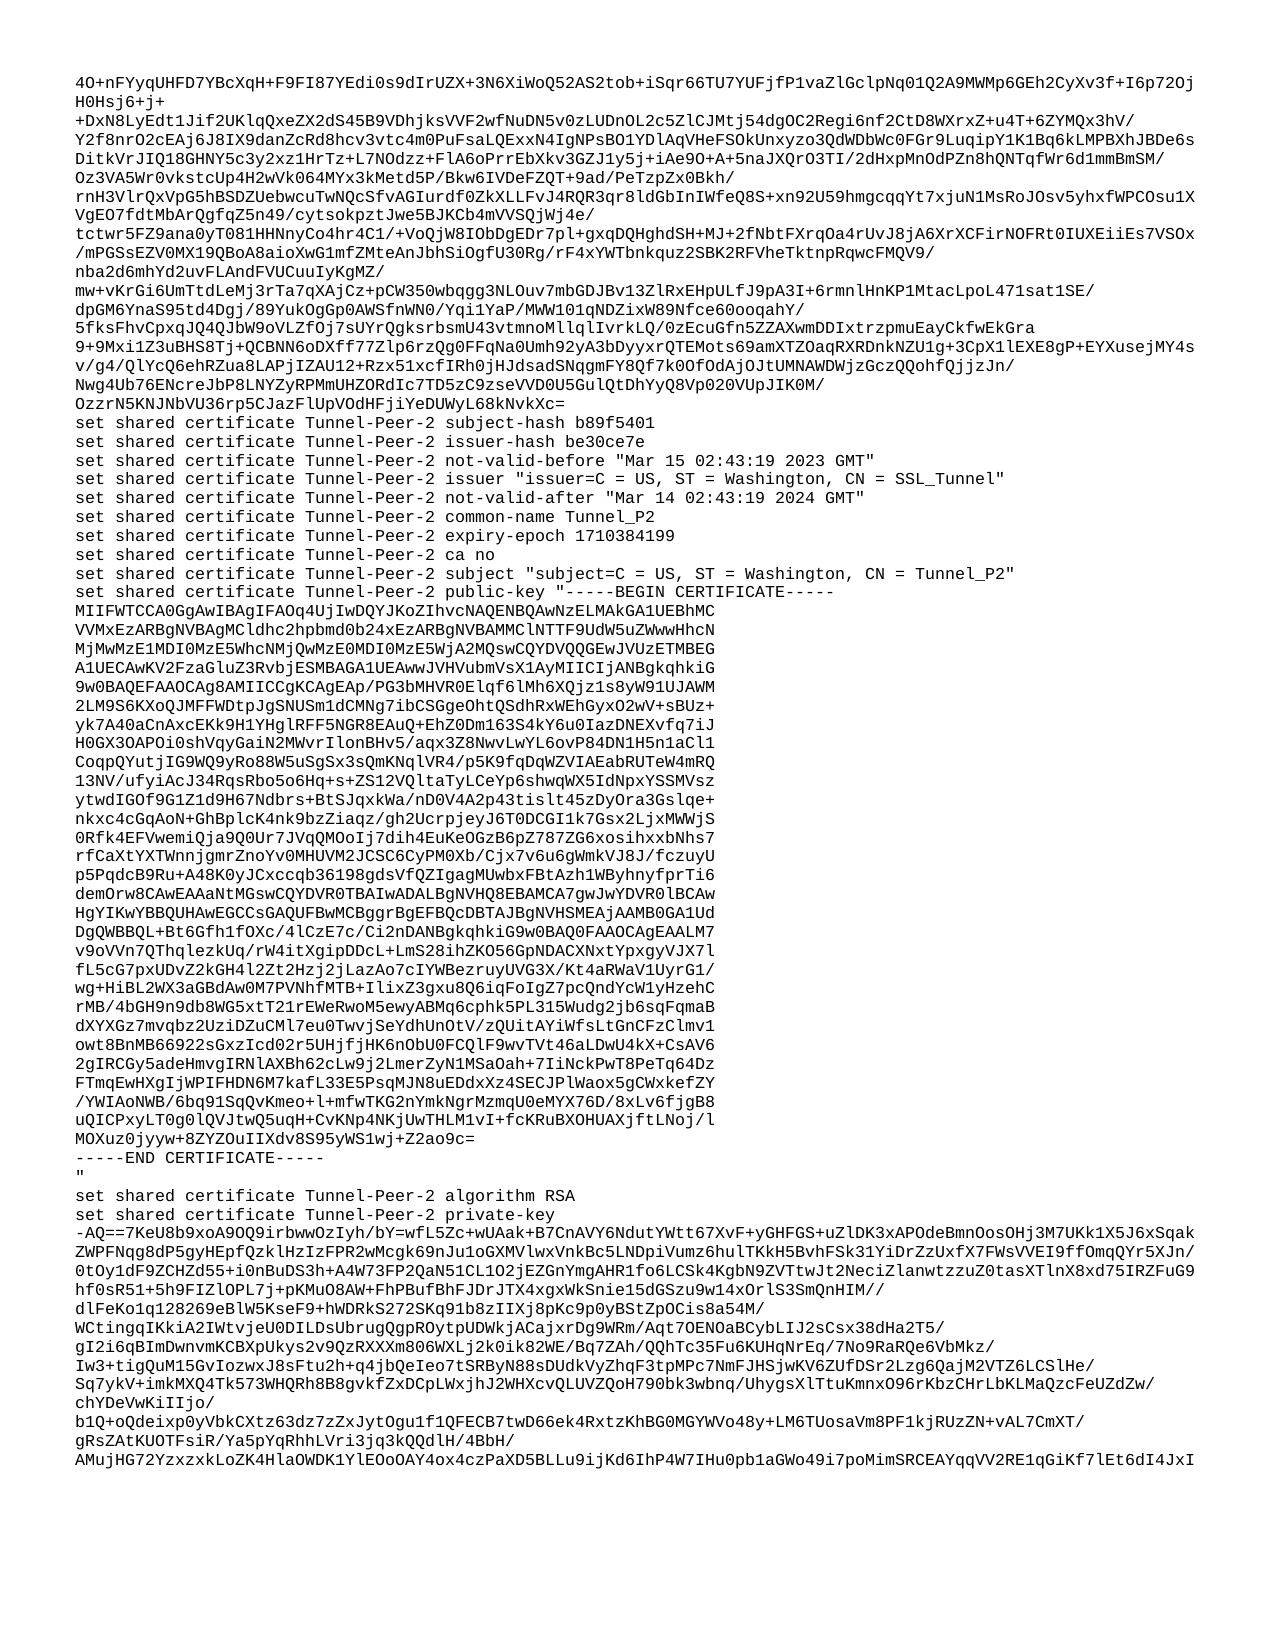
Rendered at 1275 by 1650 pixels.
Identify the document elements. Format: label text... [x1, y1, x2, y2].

text v9oVVn7QThqlezkUq/rW4itXgipDDcL+LmS28ihZKO56GpNDACXNxtYpxgyVJX7l [75, 942, 1200, 961]
text -----END CERTIFICATE----- [75, 1150, 1200, 1168]
text demOrw8CAwEAAaNtMGswCQYDVR0TBAIwADALBgNVHQ8EBAMCA7gwJwYDVR0lBCAw [75, 886, 1200, 904]
text owt8BnMB66922sGxzIcd02r5UHjfjHK6nObU0FCQlF9wvTVt46aLDwU4kX+CsAV6 [75, 1037, 1200, 1055]
text set shared certificate Tunnel-Peer-2 subject "subject=C = US, ST = Washington, CN = Tunnel_P2" [75, 565, 1200, 584]
text uQICPxyLT0g0lQVJtwQ5uqH+CvKNp4NKjUwTHLM1vI+fcKRuBXOHUAXjftLNoj/l [75, 1112, 1200, 1131]
text DgQWBBQL+Bt6Gfh1fOXc/4lCzE7c/Ci2nDANBgkqhkiG9w0BAQ0FAAOCAgEAALM7 [75, 923, 1200, 942]
text " [75, 1168, 1200, 1187]
text fL5cG7pxUDvZ2kGH4l2Zt2Hzj2jLazAo7cIYWBezruyUVG3X/Kt4aRWaV1UyrG1/ [75, 961, 1200, 980]
text H0GX3OAPOi0shVqyGaiN2MWvrIlonBHv5/aqx3Z8NwvLwYL6ovP84DN1H5n1aCl1 [75, 735, 1200, 754]
text yk7A40aCnAxcEKk9H1YHglRFF5NGR8EAuQ+EhZ0Dm163S4kY6u0IazDNEXvfq7iJ [75, 716, 1200, 735]
text 0Rfk4EFVwemiQja9Q0Ur7JVqQMOoIj7dih4EuKeOGzB6pZ787ZG6xosihxxbNhs7 [75, 829, 1200, 848]
text set shared certificate Tunnel-Peer-2 issuer "issuer=C = US, ST = Washington, CN = SSL_Tunnel" [75, 471, 1200, 490]
text ytwdIGOf9G1Z1d9H67Ndbrs+BtSJqxkWa/nD0V4A2p43tislt45zDyOra3Gslqe+ [75, 791, 1200, 810]
text VVMxEzARBgNVBAgMCldhc2hpbmd0b24xEzARBgNVBAMMClNTTF9UdW5uZWwwHhcN [75, 622, 1200, 641]
text rMB/4bGH9n9db8WG5xtT21rEWeRwoM5ewyABMq6cphk5PL315Wudg2jb6sqFqmaB [75, 999, 1200, 1018]
text set shared certificate Tunnel-Peer-2 not-valid-before "Mar 15 02:43:19 2023 GMT" [75, 452, 1200, 471]
text set shared certificate Tunnel-Peer-2 subject-hash b89f5401 [75, 414, 1200, 433]
text CoqpQYutjIG9WQ9yRo88W5uSgSx3sQmKNqlVR4/p5K9fqDqWZVIAEabRUTeW4mRQ [75, 754, 1200, 773]
text wg+HiBL2WX3aGBdAw0M7PVNhfMTB+IlixZ3gxu8Q6iqFoIgZ7pcQndYcW1yHzehC [75, 980, 1200, 999]
text 9+9Mxi1Z3uBHS8Tj+QCBNN6oDXff77Zlp6rzQg0FFqNa0Umh92yA3bDyyxrQTEMots69amXTZOaqRXRDnkNZU1g+3CpX1lEXE8gP+EYXusejMY4sv/g4/QlYcQ6ehRZua8LAPjIZAU12+Rzx51xcfIRh0jHJdsadSNqgmFY8Qf7k0OfOdAjOJtUMNAWDWjzGczQQohfQjjzJn/Nwg4Ub76ENcreJbP8LNYZyRPMmUHZORdIc7TD5zC9zseVVD0U5GulQtDhYyQ8Vp020VUpJIK0M/OzzrN5KNJNbVU36rp5CJazFlUpVOdHFjiYeDUWyL68kNvkXc= [75, 339, 1200, 414]
text 9w0BAQEFAAOCAg8AMIICCgKCAgEAp/PG3bMHVR0Elqf6lMh6XQjz1s8yW91UJAWM [75, 678, 1200, 697]
text nkxc4cGqAoN+GhBplcK4nk9bzZiaqz/gh2UcrpjeyJ6T0DCGI1k7Gsx2LjxMWWjS [75, 810, 1200, 829]
text MOXuz0jyyw+8ZYZOuIIXdv8S95yWS1wj+Z2ao9c= [75, 1131, 1200, 1150]
text set shared certificate Tunnel-Peer-2 common-name Tunnel_P2 [75, 509, 1200, 527]
text MIIFWTCCA0GgAwIBAgIFAOq4UjIwDQYJKoZIhvcNAQENBQAwNzELMAkGA1UEBhMC [75, 603, 1200, 622]
text set shared certificate Tunnel-Peer-2 not-valid-after "Mar 14 02:43:19 2024 GMT" [75, 490, 1200, 509]
text MjMwMzE1MDI0MzE5WhcNMjQwMzE0MDI0MzE5WjA2MQswCQYDVQQGEwJVUzETMBEG [75, 641, 1200, 659]
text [75, 75, 1200, 339]
text set shared certificate Tunnel-Peer-2 expiry-epoch 1710384199 [75, 527, 1200, 546]
text A1UECAwKV2FzaGluZ3RvbjESMBAGA1UEAwwJVHVubmVsX1AyMIICIjANBgkqhkiG [75, 659, 1200, 678]
text set shared certificate Tunnel-Peer-2 issuer-hash be30ce7e [75, 433, 1200, 452]
text 2gIRCGy5adeHmvgIRNlAXBh62cLw9j2LmerZyN1MSaOah+7IiNckPwT8PeTq64Dz [75, 1055, 1200, 1074]
text set shared certificate Tunnel-Peer-2 ca no [75, 546, 1200, 565]
text set shared certificate Tunnel-Peer-2 public-key "-----BEGIN CERTIFICATE----- [75, 584, 1200, 603]
text 13NV/ufyiAcJ34RqsRbo5o6Hq+s+ZS12VQltaTyLCeYp6shwqWX5IdNpxYSSMVsz [75, 773, 1200, 791]
text /YWIAoNWB/6bq91SqQvKmeo+l+mfwTKG2nYmkNgrMzmqU0eMYX76D/8xLv6fjgB8 [75, 1093, 1200, 1112]
text FTmqEwHXgIjWPIFHDN6M7kafL33E5PsqMJN8uEDdxXz4SECJPlWaox5gCWxkefZY [75, 1074, 1200, 1093]
text dXYXGz7mvqbz2UziDZuCMl7eu0TwvjSeYdhUnOtV/zQUitAYiWfsLtGnCFzClmv1 [75, 1018, 1200, 1037]
text p5PqdcB9Ru+A48K0yJCxccqb36198gdsVfQZIgagMUwbxFBtAzh1WByhnyfprTi6 [75, 867, 1200, 886]
text set shared certificate Tunnel-Peer-2 algorithm RSA [75, 1187, 1200, 1206]
text rfCaXtYXTWnnjgmrZnoYv0MHUVM2JCSC6CyPM0Xb/Cjx7v6u6gWmkVJ8J/fczuyU [75, 848, 1200, 867]
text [75, 1206, 1200, 1470]
text HgYIKwYBBQUHAwEGCCsGAQUFBwMCBggrBgEFBQcDBTAJBgNVHSMEAjAAMB0GA1Ud [75, 904, 1200, 923]
text 2LM9S6KXoQJMFFWDtpJgSNUSm1dCMNg7ibCSGgeOhtQSdhRxWEhGyxO2wV+sBUz+ [75, 697, 1200, 716]
